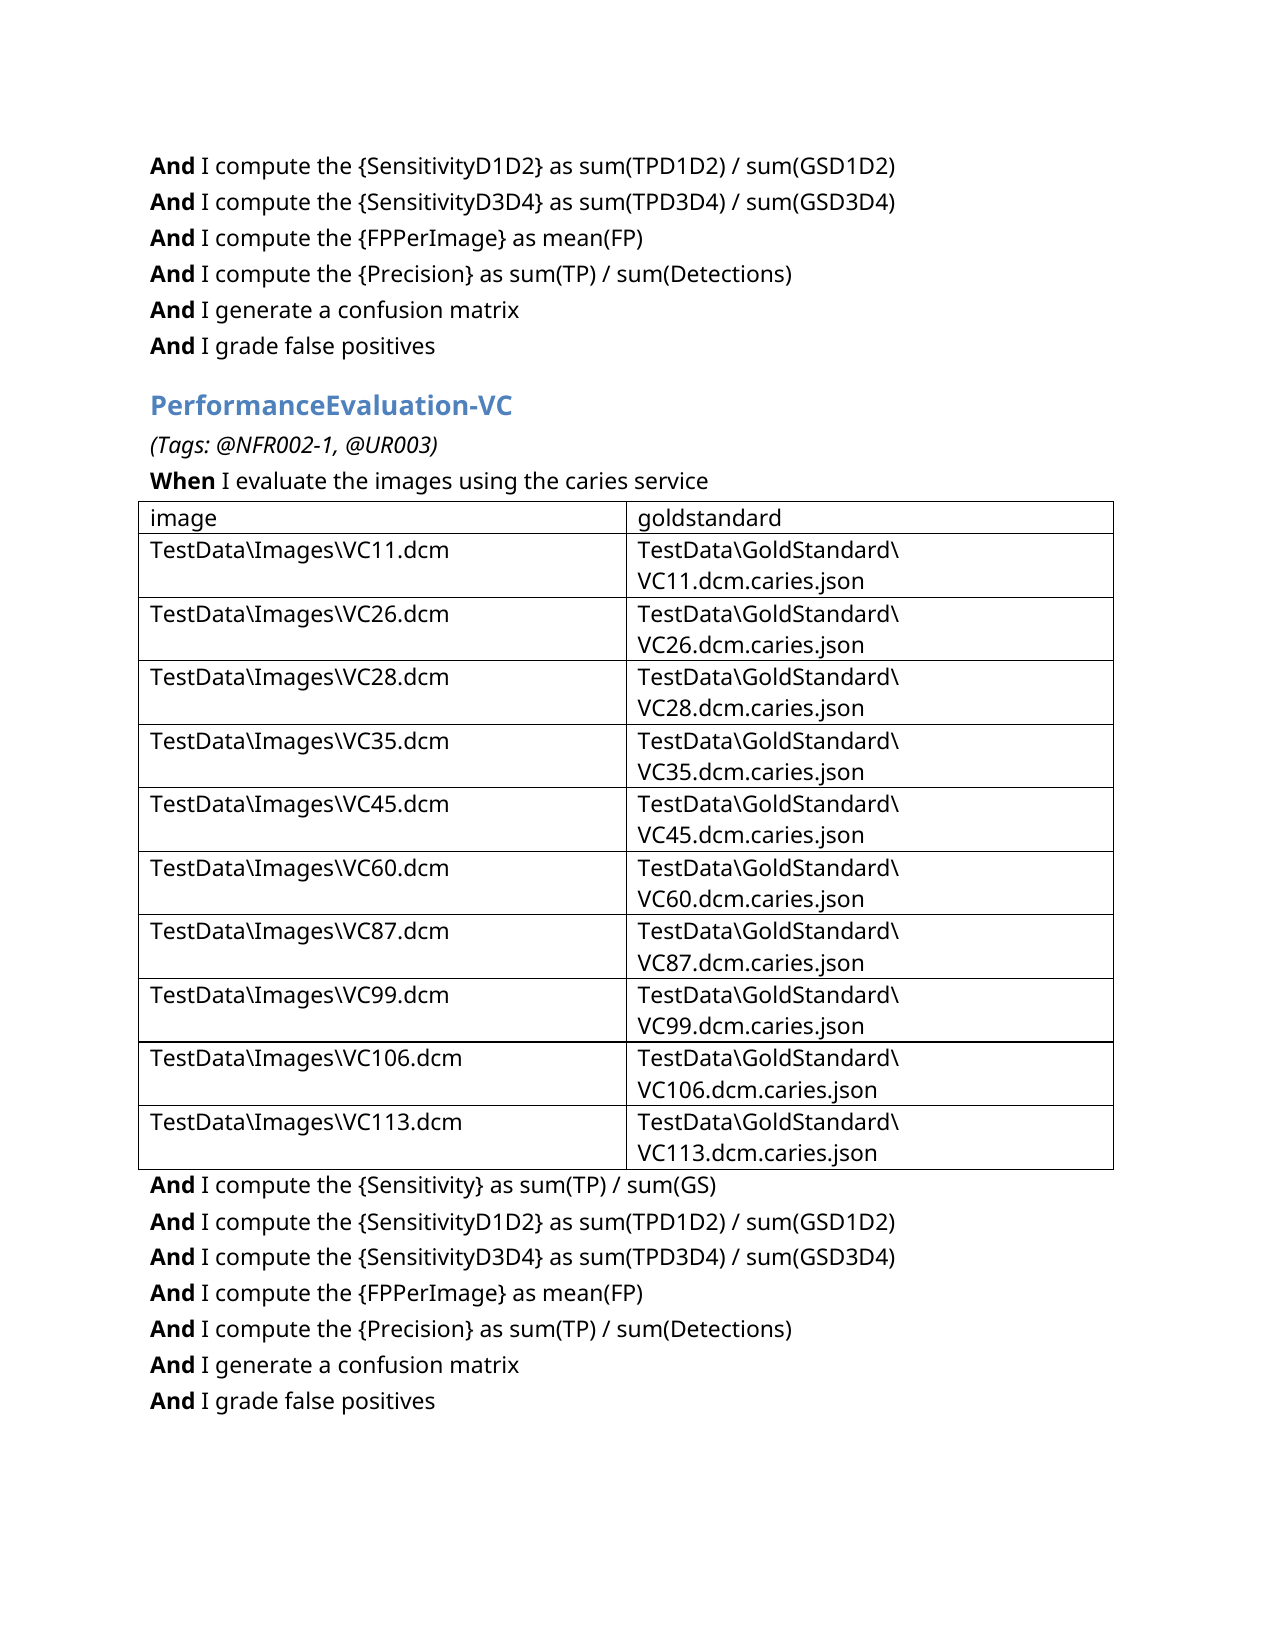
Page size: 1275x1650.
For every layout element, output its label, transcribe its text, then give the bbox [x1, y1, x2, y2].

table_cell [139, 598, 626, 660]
text When I evaluate the images using the caries service [150, 465, 1125, 496]
text And I generate a confusion matrix [150, 1349, 1125, 1380]
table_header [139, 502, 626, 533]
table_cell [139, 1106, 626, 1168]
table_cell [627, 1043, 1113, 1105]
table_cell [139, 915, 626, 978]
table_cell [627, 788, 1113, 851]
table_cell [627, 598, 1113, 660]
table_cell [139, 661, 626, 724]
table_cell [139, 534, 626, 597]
text And I compute the {SensitivityD1D2} as sum(TPD1D2) / sum(GSD1D2) [150, 150, 1125, 181]
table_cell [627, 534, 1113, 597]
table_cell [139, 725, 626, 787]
text And I compute the {SensitivityD3D4} as sum(TPD3D4) / sum(GSD3D4) [150, 186, 1125, 217]
text And I grade false positives [150, 1385, 1125, 1416]
text And I compute the {SensitivityD3D4} as sum(TPD3D4) / sum(GSD3D4) [150, 1241, 1125, 1273]
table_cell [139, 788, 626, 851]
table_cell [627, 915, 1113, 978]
text And I generate a confusion matrix [150, 294, 1125, 325]
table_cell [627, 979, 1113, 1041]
text And I compute the {Precision} as sum(TP) / sum(Detections) [150, 1313, 1125, 1344]
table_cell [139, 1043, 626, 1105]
text (Tags: @NFR002-1, @UR003) [150, 429, 1125, 460]
text And I compute the {Sensitivity} as sum(TP) / sum(GS) [150, 1169, 1125, 1201]
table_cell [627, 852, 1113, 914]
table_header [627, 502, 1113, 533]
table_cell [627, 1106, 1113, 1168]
text And I compute the {FPPerImage} as mean(FP) [150, 222, 1125, 253]
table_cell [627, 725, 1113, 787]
text And I compute the {FPPerImage} as mean(FP) [150, 1277, 1125, 1308]
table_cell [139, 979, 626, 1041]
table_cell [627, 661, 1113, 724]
text And I compute the {Precision} as sum(TP) / sum(Detections) [150, 258, 1125, 289]
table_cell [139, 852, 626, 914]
text And I compute the {SensitivityD1D2} as sum(TPD1D2) / sum(GSD1D2) [150, 1205, 1125, 1237]
subtitle PerformanceEvaluation-VC [150, 386, 1125, 423]
text And I grade false positives [150, 330, 1125, 361]
